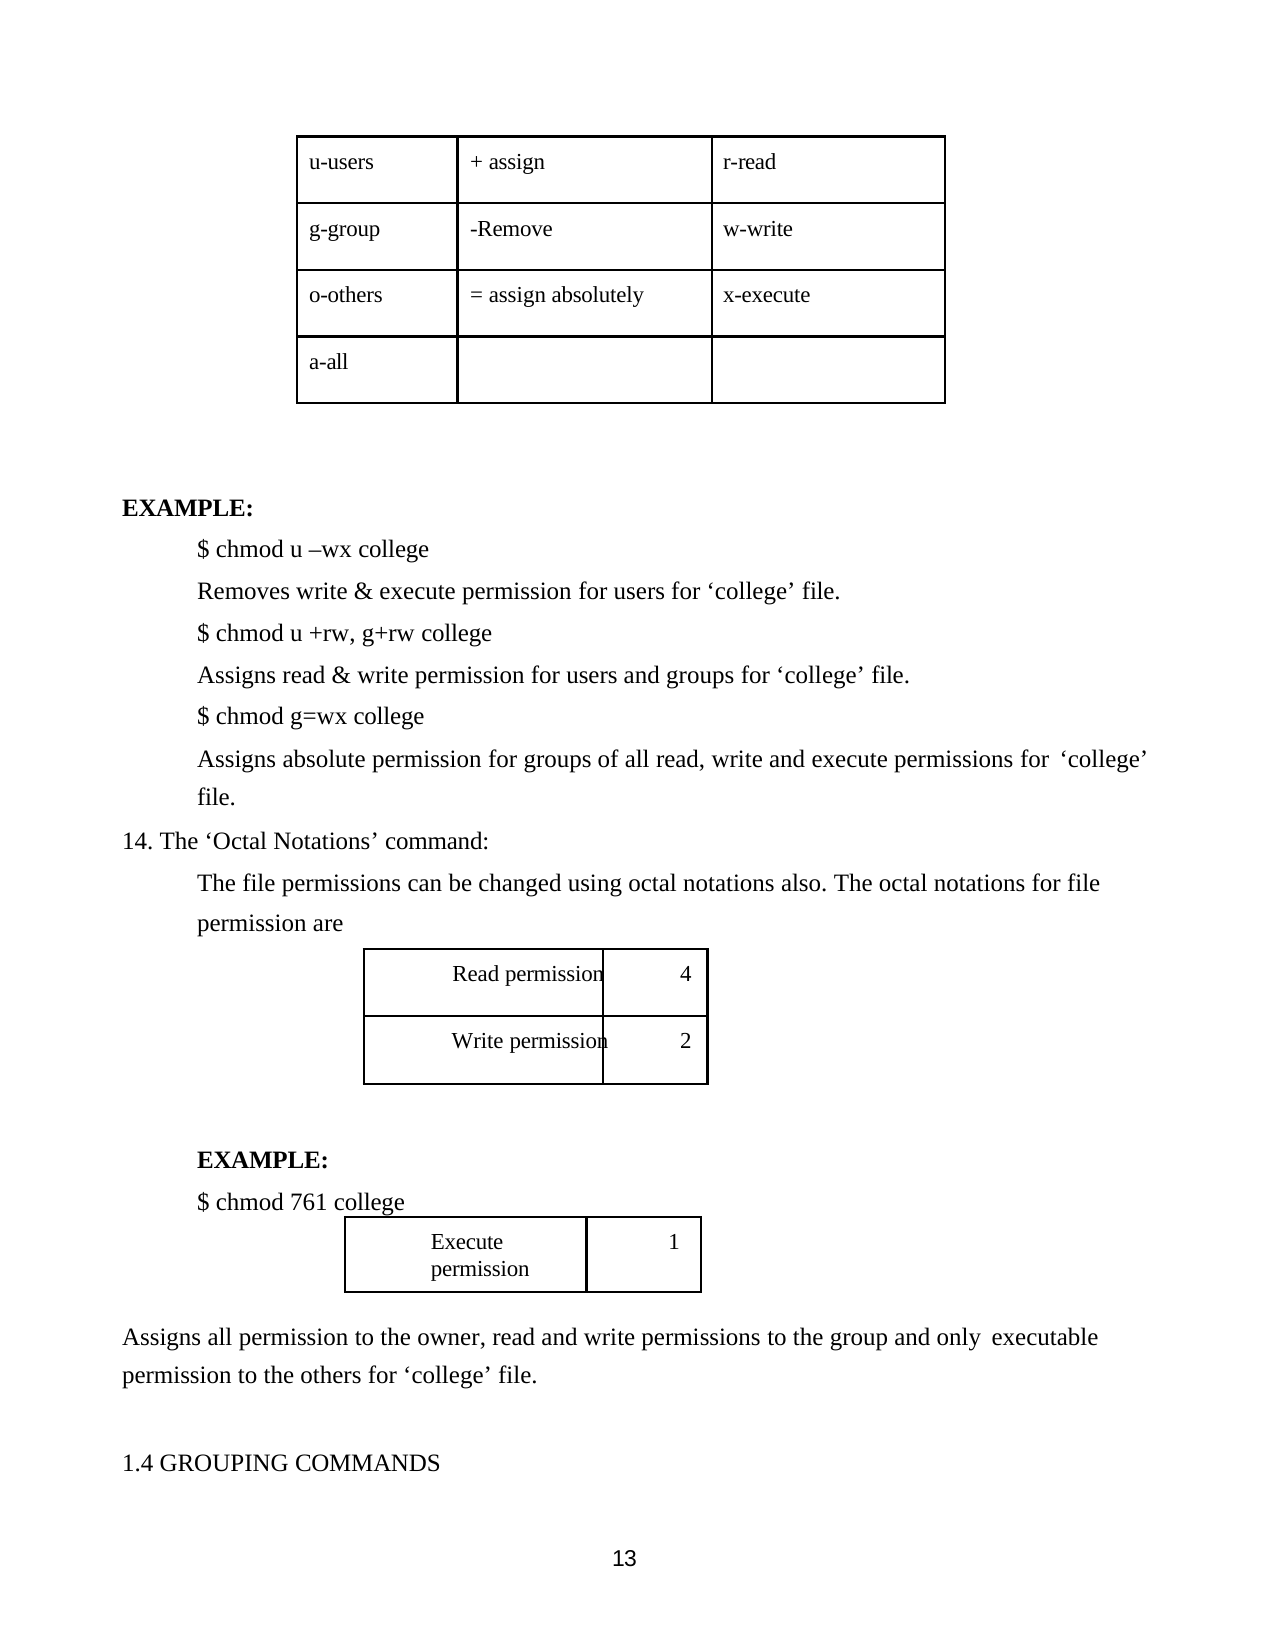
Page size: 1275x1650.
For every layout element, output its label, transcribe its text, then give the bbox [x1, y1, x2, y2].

table_header u-users [298, 138, 456, 202]
text Removes write & execute permission for users for ‘college’ file. [197, 576, 1200, 605]
table_cell w-write [713, 204, 944, 269]
list GROUPING COMMANDS [122, 1448, 1200, 1477]
text The file permissions can be changed using octal notations also. The octal notations for file permission are [197, 868, 1115, 937]
text $ chmod g=wx college [197, 701, 1200, 730]
table_cell a-all [298, 338, 456, 402]
table_header Read permission [365, 950, 602, 1014]
table_header 1 [588, 1218, 700, 1291]
table_cell [459, 338, 711, 402]
list The ‘Octal Notations’ command: [122, 826, 1200, 855]
text $ chmod 761 college [197, 1187, 1200, 1216]
text Assigns all permission to the owner, read and write permissions to the group and only executable permission to the others for ‘college’ file. [122, 1322, 1115, 1389]
text $ chmod u –wx college [197, 534, 1200, 563]
subtitle EXAMPLE: [197, 1145, 1200, 1174]
table_header r-read [713, 138, 944, 202]
subtitle EXAMPLE: [122, 493, 1200, 522]
table_cell [713, 338, 944, 402]
text $ chmod u +rw, g+rw college [197, 618, 1200, 646]
table_cell Write permission [365, 1017, 602, 1083]
table_cell x-execute [713, 271, 944, 335]
table_cell g-group [298, 204, 456, 269]
table_cell o-others [298, 271, 456, 335]
table_cell = assign absolutely [459, 271, 711, 335]
text Assigns read & write permission for users and groups for ‘college’ file. [197, 660, 1200, 689]
table_header 4 [604, 950, 706, 1014]
text Assigns absolute permission for groups of all read, write and execute permissions for ‘college’ file. [197, 744, 1163, 811]
table_cell -Remove [459, 204, 711, 269]
table_cell 2 [604, 1017, 706, 1083]
table_header Execute permission [346, 1218, 585, 1291]
table_header + assign [459, 138, 711, 202]
